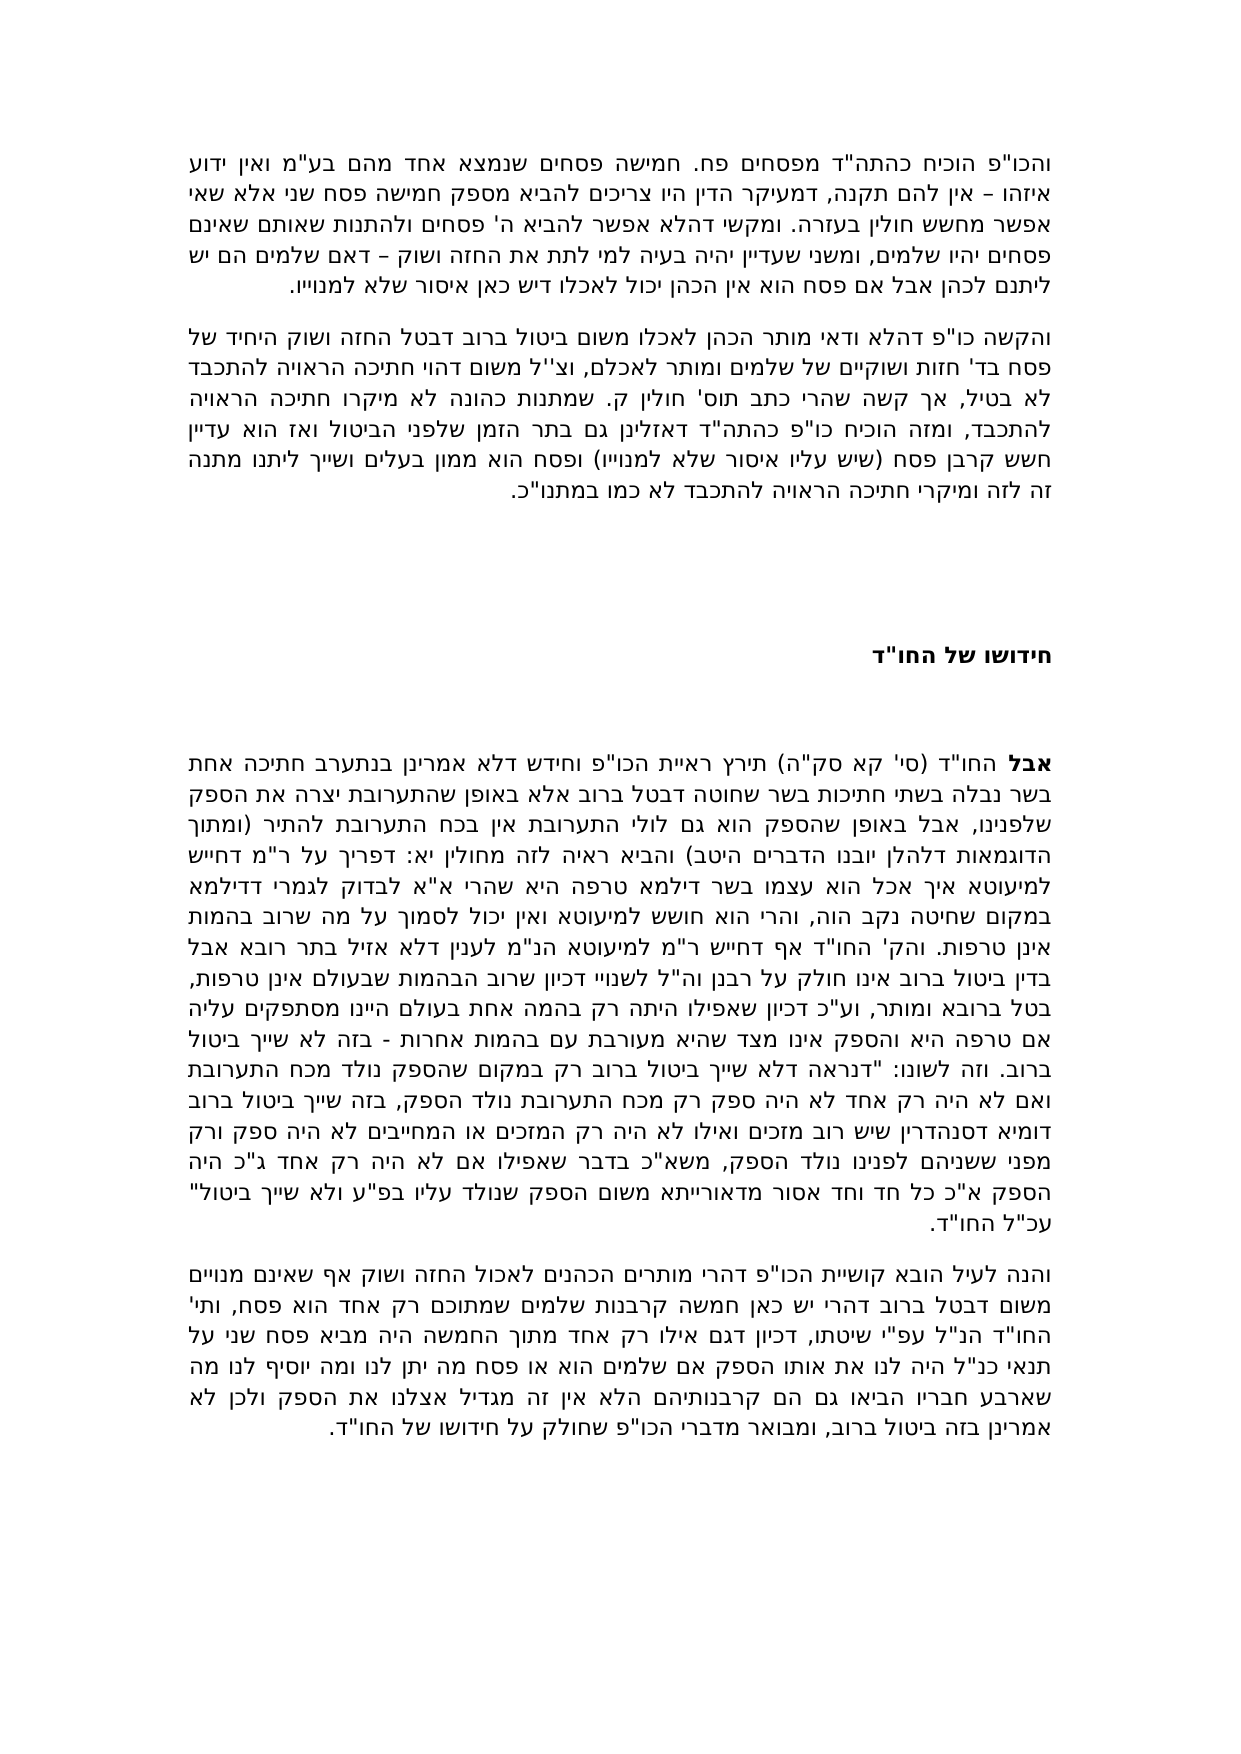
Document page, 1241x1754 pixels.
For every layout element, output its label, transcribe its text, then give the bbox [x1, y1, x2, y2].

text והנה לעיל הובא קושיית הכו"פ דהרי מותרים הכהנים לאכול החזה ושוק אף שאינם מנויים משום דבטל ברוב דהרי יש כאן חמשה קרבנות שלמים שמתוכם רק אחד הוא פסח, ותי' החו"ד הנ"ל עפ"י שיטתו, דכיון דגם אילו רק אחד מתוך החמשה היה מביא פסח שני על תנאי כנ"ל היה לנו את אותו הספק אם שלמים הוא או פסח מה יתן לנו ומה יוסיף לנו מה שארבע חבריו הביאו גם הם קרבנותיהם הלא אין זה מגדיל אצלנו את הספק ולכן לא אמרינן בזה ביטול ברוב, ומבואר מדברי הכו"פ שחולק על חידושו של החו"ד. [187, 1261, 1053, 1441]
text אבל החו"ד (סי' קא סק"ה) תירץ ראיית הכו"פ וחידש דלא אמרינן בנתערב חתיכה אחת בשר נבלה בשתי חתיכות בשר שחוטה דבטל ברוב אלא באופן שהתערובת יצרה את הספק שלפנינו, אבל באופן שהספק הוא גם לולי התערובת אין בכח התערובת להתיר (ומתוך הדוגמאות דלהלן יובנו הדברים היטב) והביא ראיה לזה מחולין יא: דפריך על ר"מ דחייש למיעוטא איך אכל הוא עצמו בשר דילמא טרפה היא שהרי א"א לבדוק לגמרי דדילמא במקום שחיטה נקב הוה, והרי הוא חושש למיעוטא ואין יכול לסמוך על מה שרוב בהמות אינן טרפות. והק' החו"ד אף דחייש ר"מ למיעוטא הנ"מ לענין דלא אזיל בתר רובא אבל בדין ביטול ברוב אינו חולק על רבנן וה"ל לשנויי דכיון שרוב הבהמות שבעולם אינן טרפות, בטל ברובא ומותר, וע"כ דכיון שאפילו היתה רק בהמה אחת בעולם היינו מסתפקים עליה אם טרפה היא והספק אינו מצד שהיא מעורבת עם בהמות אחרות - בזה לא שייך ביטול ברוב. וזה לשונו: "דנראה דלא שייך ביטול ברוב רק במקום שהספק נולד מכח התערובת ואם לא היה רק אחד לא היה ספק רק מכח התערובת נולד הספק, בזה שייך ביטול ברוב דומיא דסנהדרין שיש רוב מזכים ואילו לא היה רק המזכים או המחייבים לא היה ספק ורק מפני ששניהם לפנינו נולד הספק, משא"כ בדבר שאפילו אם לא היה רק אחד ג"כ היה הספק א"כ כל חד וחד אסור מדאורייתא משום הספק שנולד עליו בפ"ע ולא שייך ביטול" עכ"ל החו"ד. [187, 750, 1053, 1236]
text חידושו של החו"ד [187, 642, 1053, 669]
text והקשה כו"פ דהלא ודאי מותר הכהן לאכלו משום ביטול ברוב דבטל החזה ושוק היחיד של פסח בד' חזות ושוקיים של שלמים ומותר לאכלם, וצ''ל משום דהוי חתיכה הראויה להתכבד לא בטיל, אך קשה שהרי כתב תוס' חולין ק. שמתנות כהונה לא מיקרו חתיכה הראויה להתכבד, ומזה הוכיח כו"פ כהתה"ד דאזלינן גם בתר הזמן שלפני הביטול ואז הוא עדיין חשש קרבן פסח (שיש עליו איסור שלא למנוייו) ופסח הוא ממון בעלים ושייך ליתנו מתנה זה לזה ומיקרי חתיכה הראויה להתכבד לא כמו במתנו"כ. [187, 324, 1053, 504]
text והכו"פ הוכיח כהתה"ד מפסחים פח. חמישה פסחים שנמצא אחד מהם בע"מ ואין ידוע איזהו – אין להם תקנה, דמעיקר הדין היו צריכים להביא מספק חמישה פסח שני אלא שאי אפשר מחשש חולין בעזרה. ומקשי דהלא אפשר להביא ה' פסחים ולהתנות שאותם שאינם פסחים יהיו שלמים, ומשני שעדיין יהיה בעיה למי לתת את החזה ושוק – דאם שלמים הם יש ליתנם לכהן אבל אם פסח הוא אין הכהן יכול לאכלו דיש כאן איסור שלא למנוייו. [187, 150, 1053, 299]
